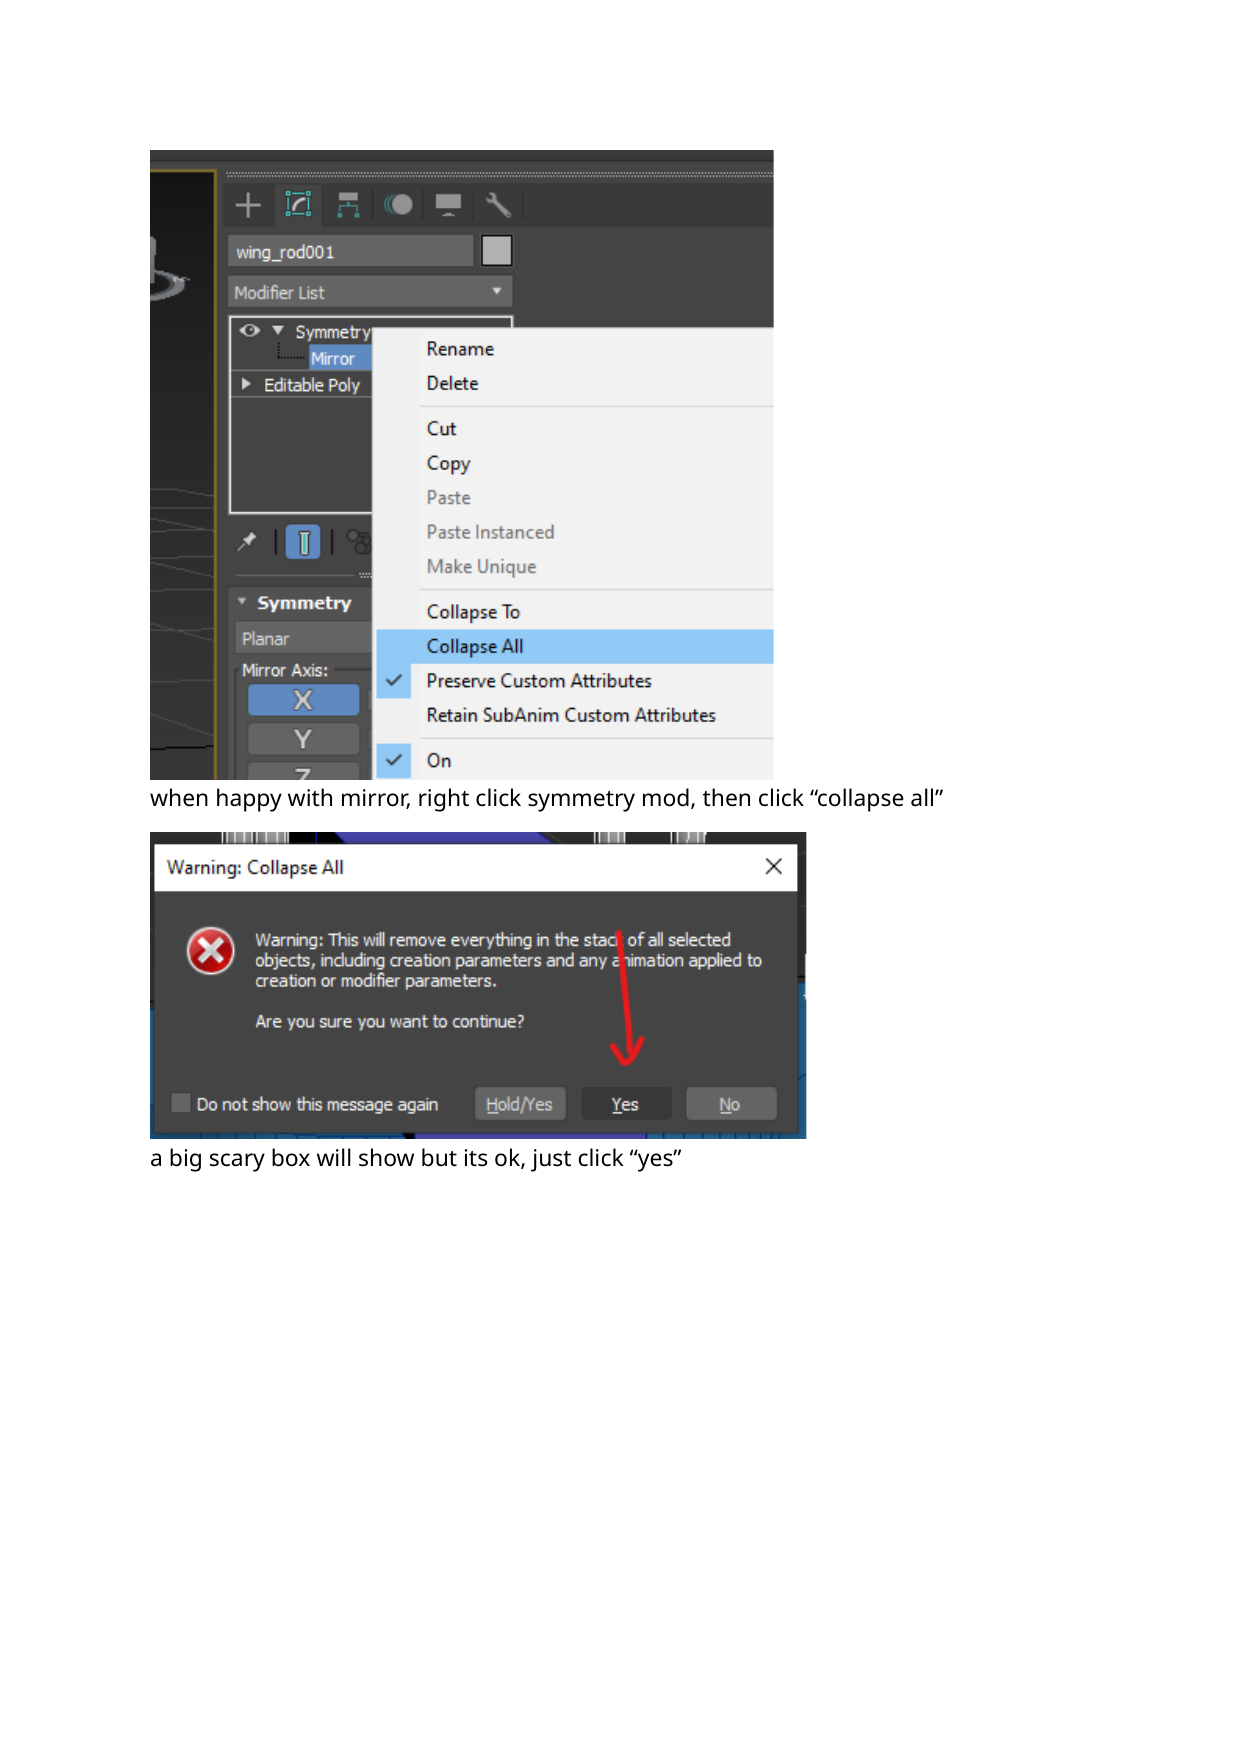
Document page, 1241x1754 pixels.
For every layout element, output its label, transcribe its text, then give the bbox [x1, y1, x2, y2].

picture [150, 832, 807, 1139]
picture [150, 150, 774, 780]
